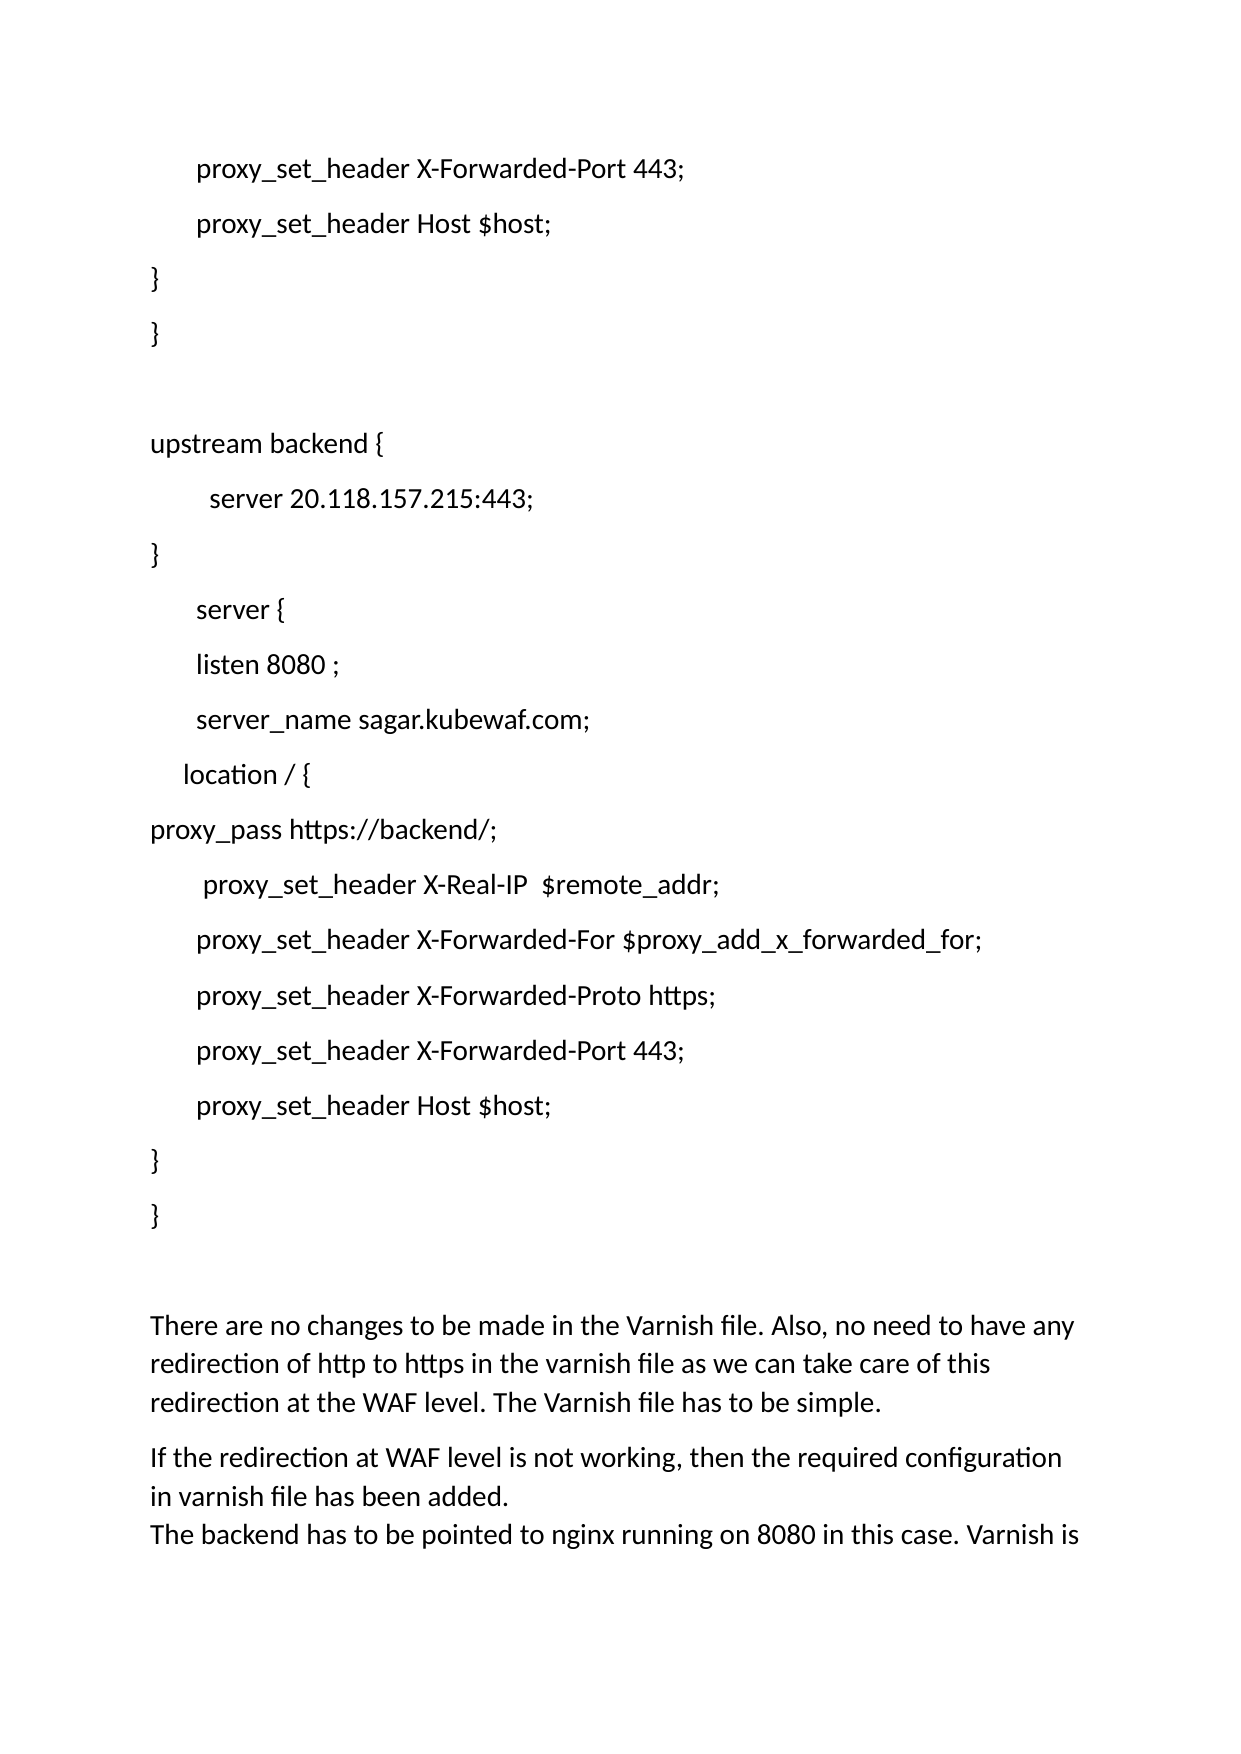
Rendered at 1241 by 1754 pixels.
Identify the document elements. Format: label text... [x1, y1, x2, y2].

text proxy_set_header Host $host; [150, 205, 1090, 241]
text proxy_pass https://backend/; [150, 811, 1090, 847]
text location / { [150, 756, 1090, 792]
text proxy_set_header X-Forwarded-For $proxy_add_x_forwarded_for; [150, 921, 1090, 957]
text server { [150, 591, 1090, 626]
text listen 8080 ; [150, 646, 1090, 682]
text } [150, 1197, 1090, 1233]
text server_name sagar.kubewaf.com; [150, 701, 1090, 737]
text proxy_set_header Host $host; [150, 1087, 1090, 1122]
text server 20.118.157.215:443; [150, 481, 1090, 516]
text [150, 1439, 1090, 1552]
text There are no changes to be made in the Varnish file. Also, no need to have any redirection of http to https in the varnish file as we can take care of this redirection at the WAF level. The Varnish file has to be simple. [150, 1307, 1090, 1420]
text } [150, 1142, 1090, 1177]
text proxy_set_header X-Forwarded-Port 443; [150, 150, 1090, 186]
text proxy_set_header X-Forwarded-Port 443; [150, 1032, 1090, 1067]
text } [150, 536, 1090, 571]
text proxy_set_header X-Forwarded-Proto https; [150, 977, 1090, 1012]
text } [150, 315, 1090, 351]
text } [150, 260, 1090, 296]
text proxy_set_header X-Real-IP $remote_addr; [150, 866, 1090, 902]
text upstream backend { [150, 426, 1090, 461]
